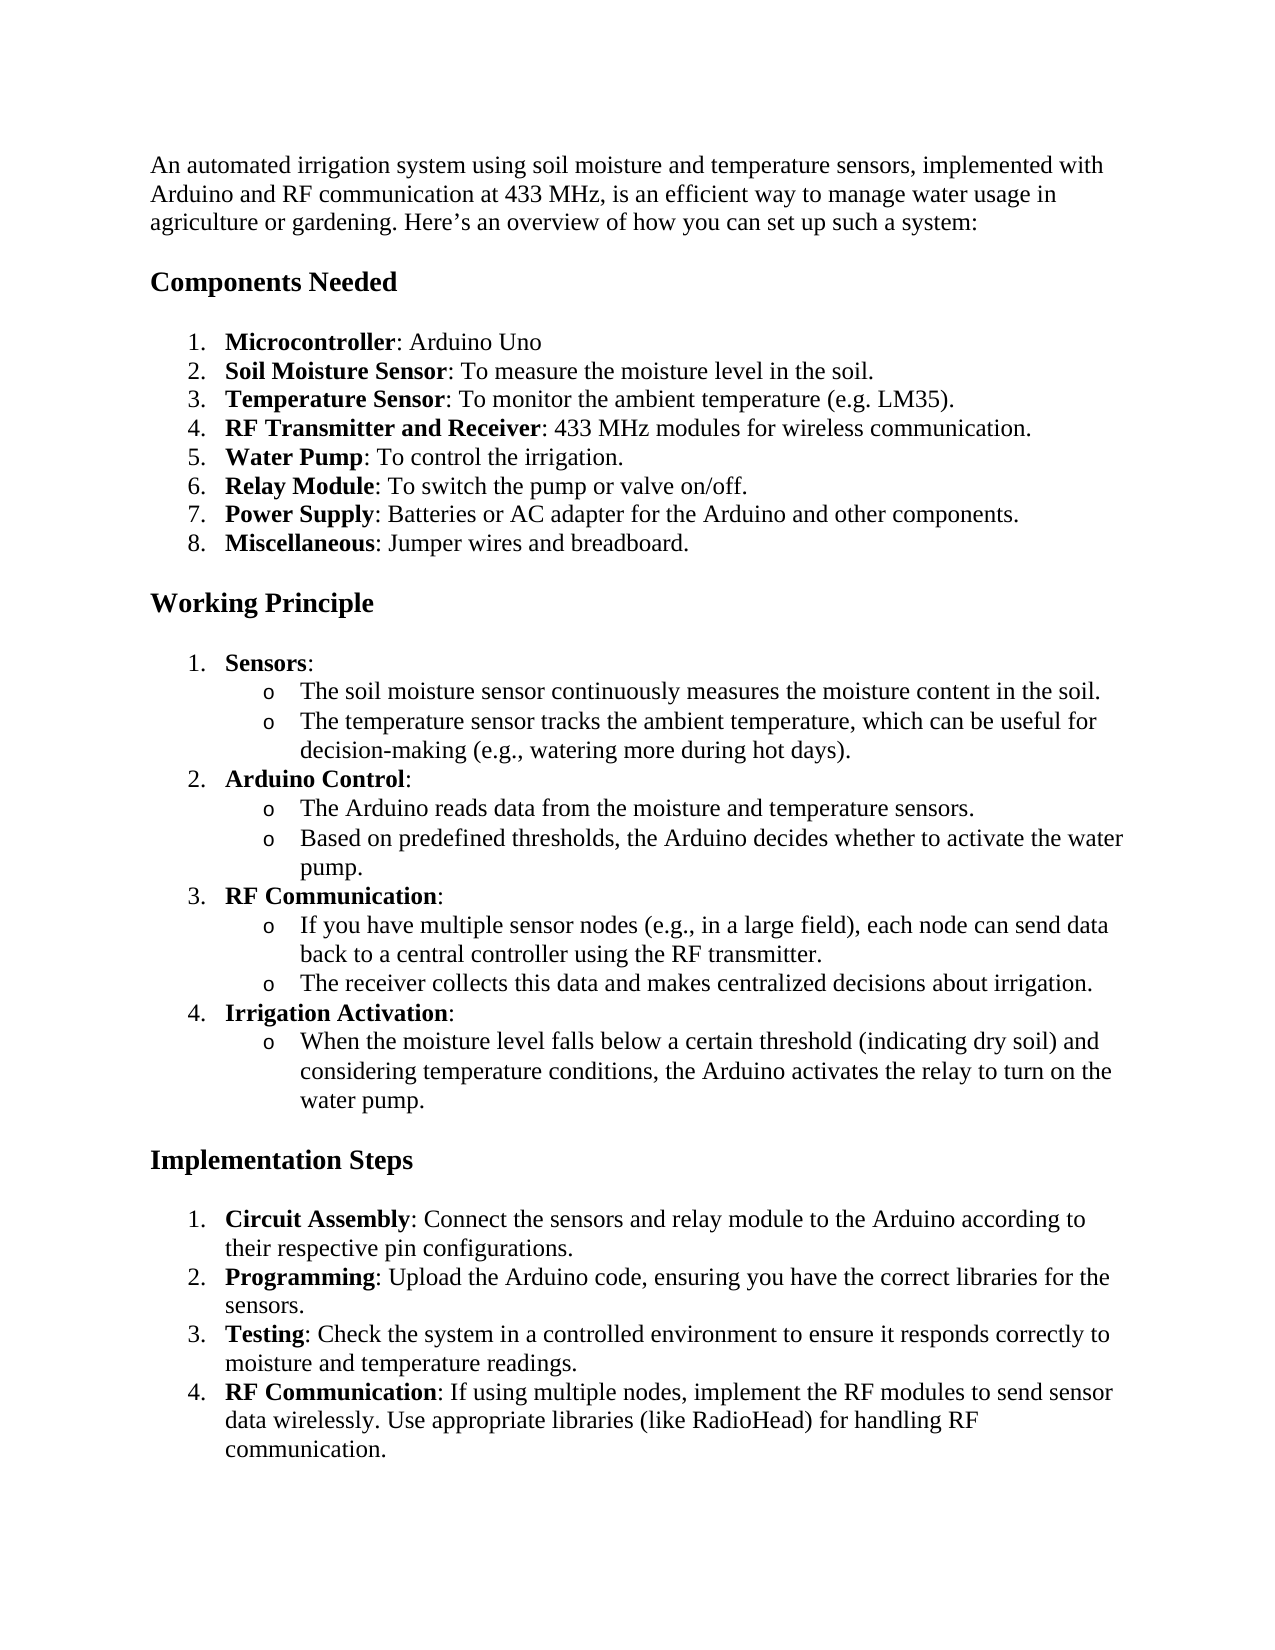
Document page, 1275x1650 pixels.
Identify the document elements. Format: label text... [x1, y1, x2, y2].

list Relay Module: To switch the pump or valve on/off. [187, 471, 1125, 499]
list The soil moisture sensor continuously measures the moisture content in the soil. [262, 676, 1125, 706]
text Components Needed [150, 265, 1125, 298]
list Programming: Upload the Arduino code, ensuring you have the correct libraries for the sensors. [187, 1262, 1125, 1319]
list Irrigation Activation: [187, 998, 1125, 1026]
list RF Transmitter and Receiver: 433 MHz modules for wireless communication. [187, 413, 1125, 442]
list If you have multiple sensor nodes (e.g., in a large field), each node can send data back to a central controller using the RF transmitter. [262, 910, 1125, 968]
list Circuit Assembly: Connect the sensors and relay module to the Arduino according to their respective pin configurations. [187, 1204, 1125, 1262]
list Temperature Sensor: To monitor the ambient temperature (e.g. LM35). [187, 384, 1125, 413]
list Miscellaneous: Jumper wires and breadboard. [187, 528, 1125, 557]
text An automated irrigation system using soil moisture and temperature sensors, implemented with Arduino and RF communication at 433 MHz, is an efficient way to manage water usage in agriculture or gardening. Here’s an overview of how you can set up such a system: [150, 150, 1125, 236]
list Water Pump: To control the irrigation. [187, 442, 1125, 471]
list When the moisture level falls below a certain threshold (indicating dry soil) and considering temperature conditions, the Arduino activates the relay to turn on the water pump. [262, 1026, 1125, 1113]
list Sensors: [187, 648, 1125, 676]
list Power Supply: Batteries or AC adapter for the Arduino and other components. [187, 499, 1125, 528]
list Based on predefined thresholds, the Arduino decides whether to activate the water pump. [262, 823, 1125, 881]
list Arduino Control: [187, 764, 1125, 793]
list The temperature sensor tracks the ambient temperature, which can be useful for decision-making (e.g., watering more during hot days). [262, 706, 1125, 764]
list RF Communication: [187, 881, 1125, 910]
list The receiver collects this data and makes centralized decisions about irrigation. [262, 968, 1125, 998]
list Testing: Check the system in a controlled environment to ensure it responds correctly to moisture and temperature readings. [187, 1319, 1125, 1377]
text Implementation Steps [150, 1143, 1125, 1175]
list Soil Moisture Sensor: To measure the moisture level in the soil. [187, 356, 1125, 384]
text Working Principle [150, 586, 1125, 618]
list RF Communication: If using multiple nodes, implement the RF modules to send sensor data wirelessly. Use appropriate libraries (like RadioHead) for handling RF communication. [187, 1377, 1125, 1463]
list The Arduino reads data from the moisture and temperature sensors. [262, 793, 1125, 823]
list Microcontroller: Arduino Uno [187, 327, 1125, 356]
